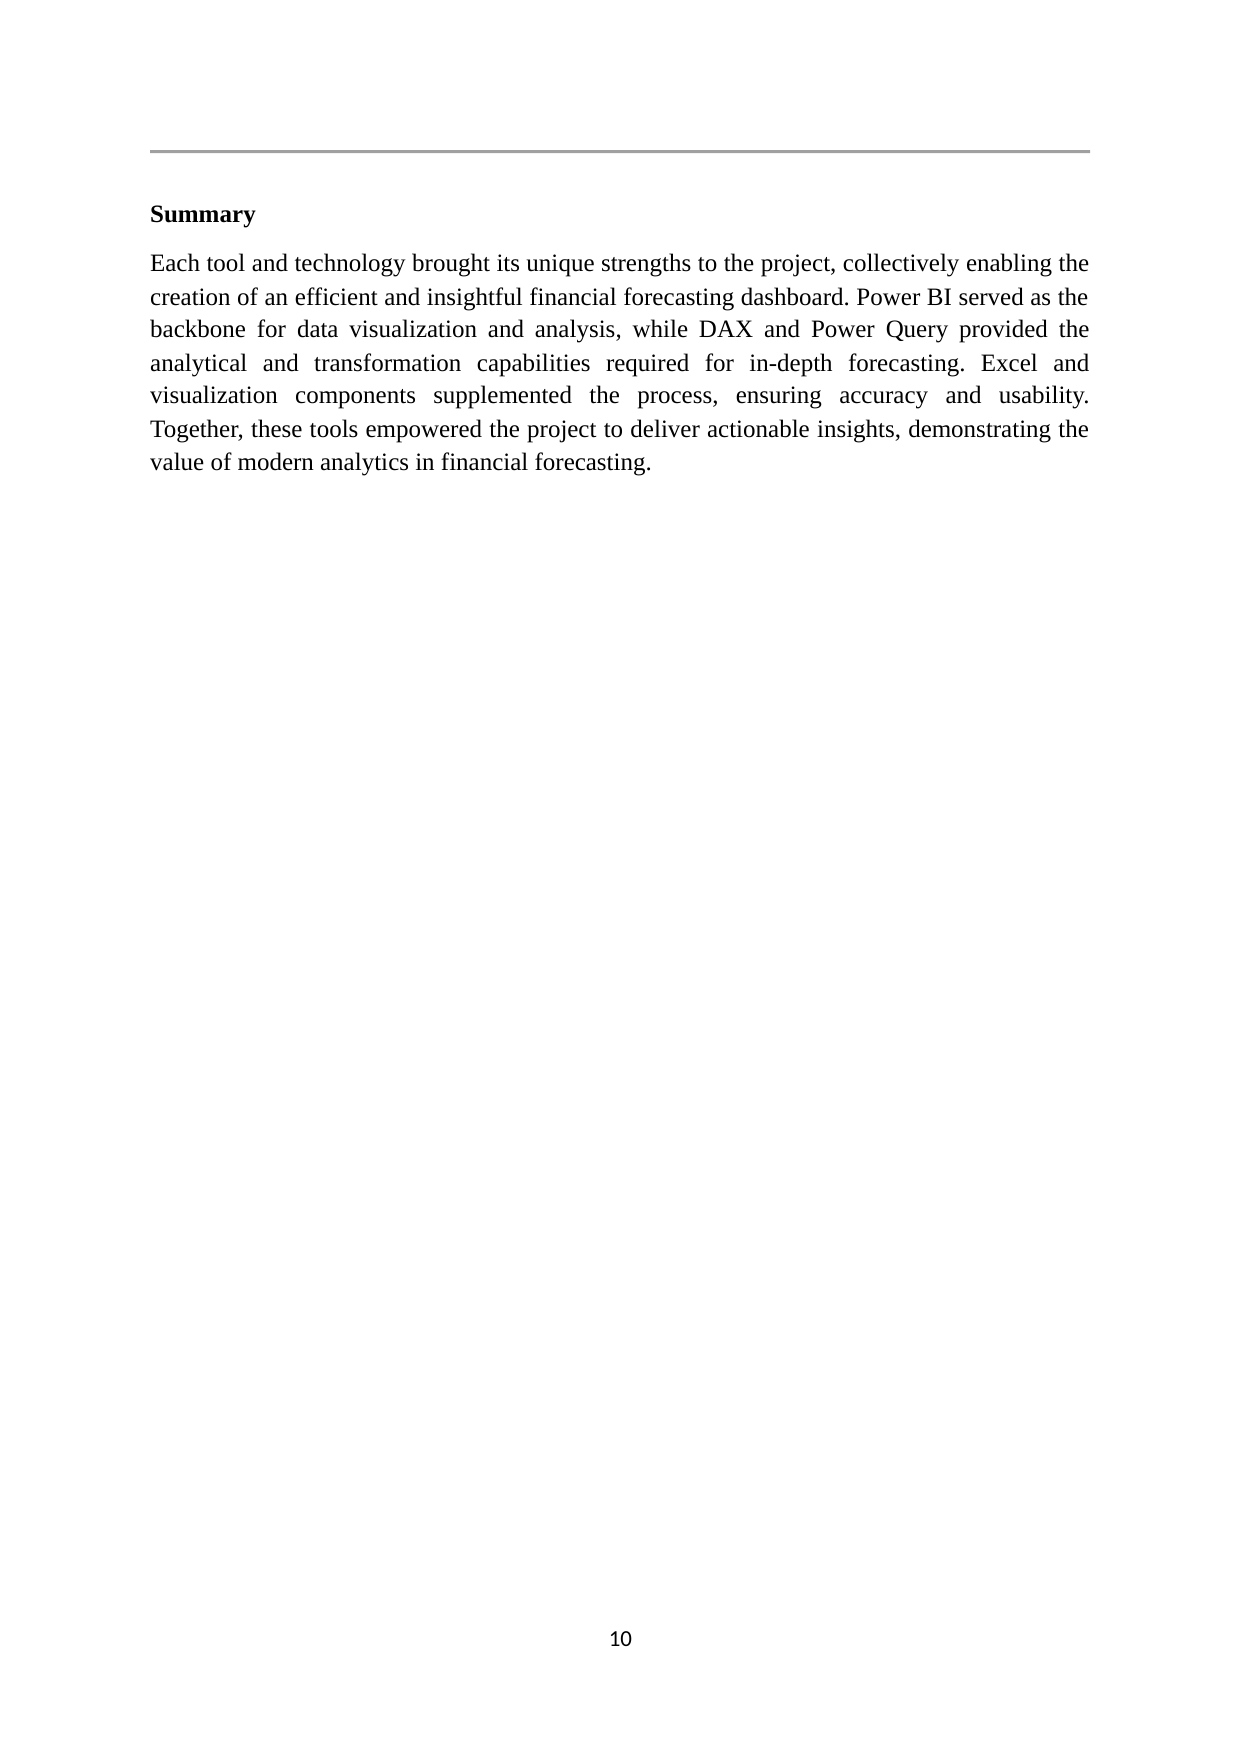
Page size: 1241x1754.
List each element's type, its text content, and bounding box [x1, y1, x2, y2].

text Each tool and technology brought its unique strengths to the project, collectively enabling the creation of an efficient and insightful financial forecasting dashboard. Power BI served as the backbone for data visualization and analysis, while DAX and Power Query provided the analytical and transformation capabilities required for in-depth forecasting. Excel and visualization components supplemented the process, ensuring accuracy and usability. Together, these tools empowered the project to deliver actionable insights, demonstrating the value of modern analytics in financial forecasting. [150, 248, 1090, 475]
text Summary [150, 199, 1090, 228]
